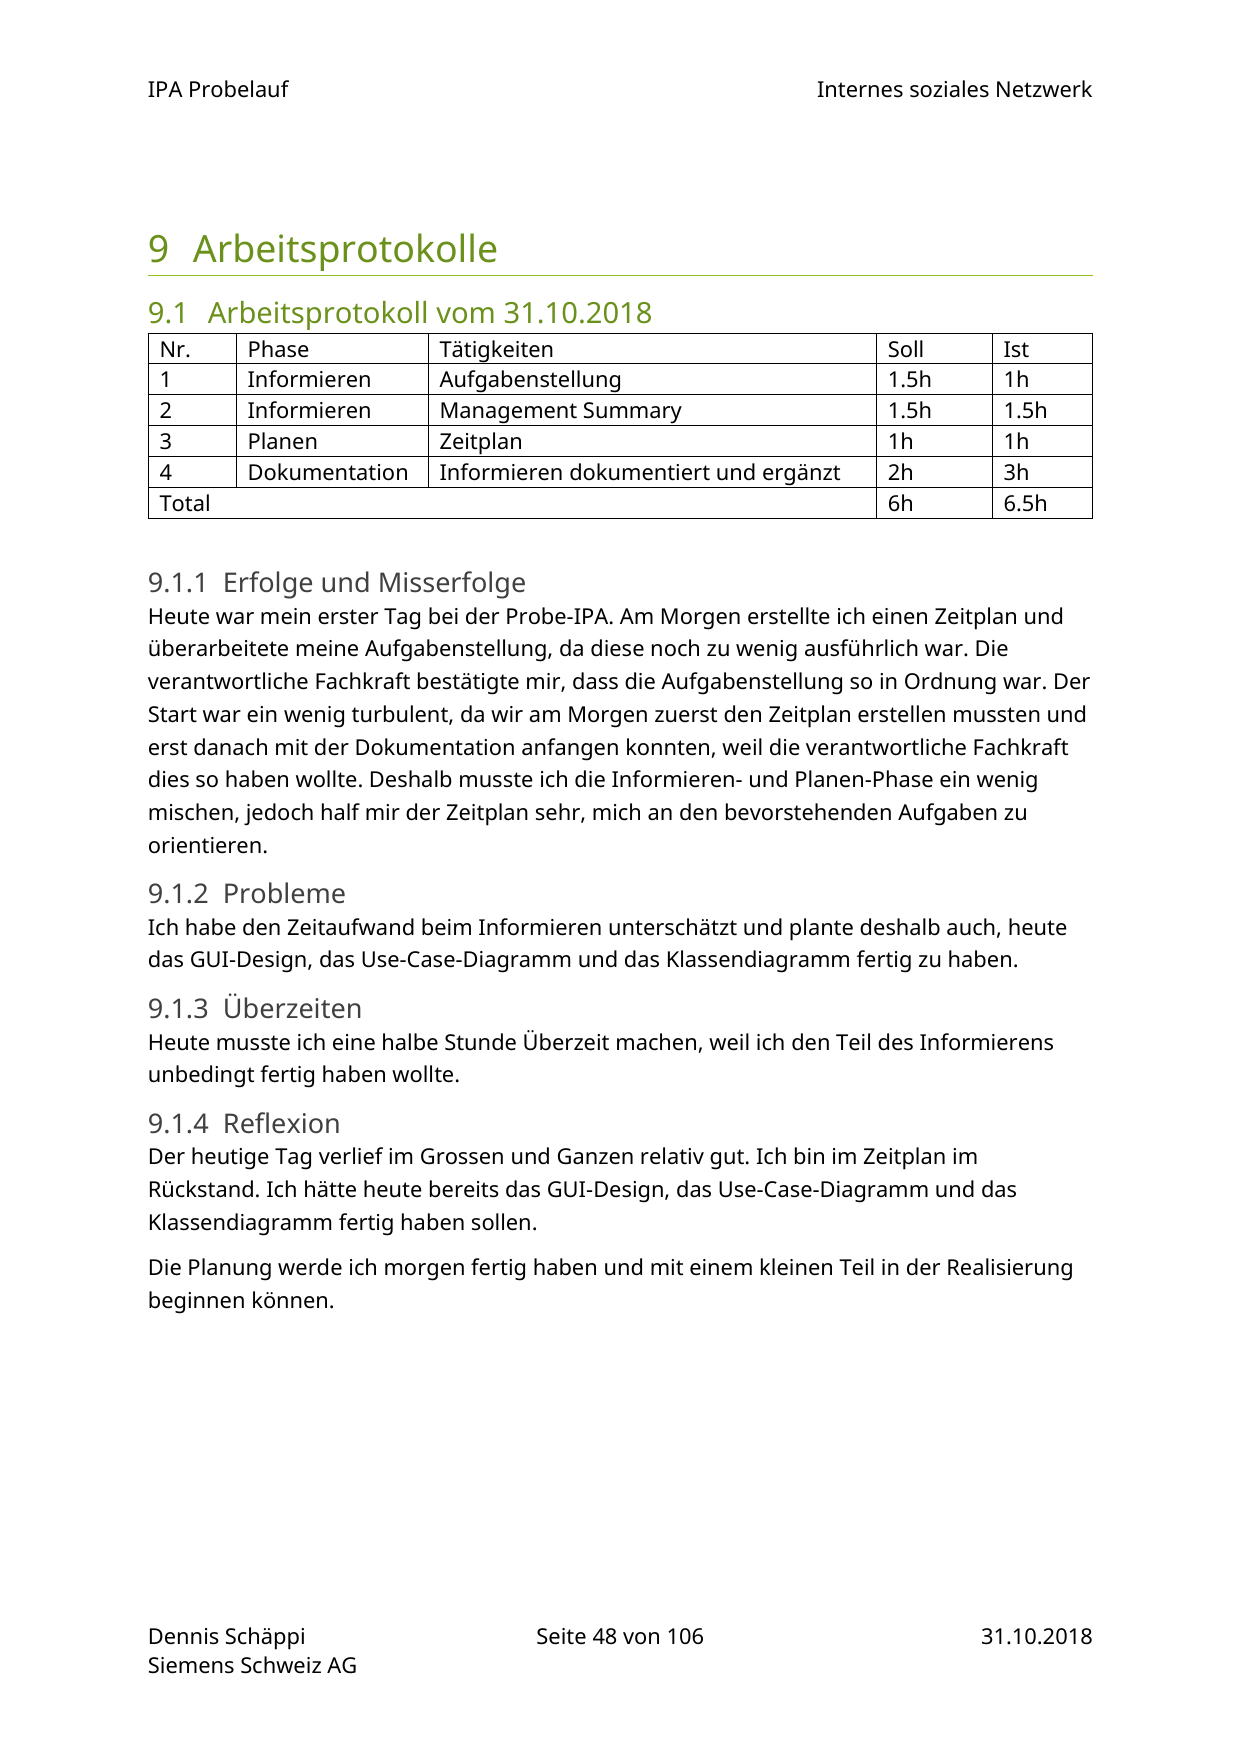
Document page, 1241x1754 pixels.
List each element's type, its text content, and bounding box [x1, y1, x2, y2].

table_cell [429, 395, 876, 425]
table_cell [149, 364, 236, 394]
subtitle Überzeiten [148, 989, 1093, 1026]
text Die Planung werde ich morgen fertig haben und mit einem kleinen Teil in der Realisierung beginnen können. [148, 1252, 1093, 1314]
text Ich habe den Zeitaufwand beim Informieren unterschätzt und plante deshalb auch, heute das GUI-Design, das Use-Case-Diagramm und das Klassendiagramm fertig zu haben. [148, 912, 1093, 974]
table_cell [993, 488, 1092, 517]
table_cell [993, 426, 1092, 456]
subtitle Erfolge und Misserfolge [148, 564, 1093, 601]
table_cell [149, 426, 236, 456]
subtitle Arbeitsprotokolle [148, 222, 1093, 275]
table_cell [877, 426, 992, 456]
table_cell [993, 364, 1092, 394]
text Heute musste ich eine halbe Stunde Überzeit machen, weil ich den Teil des Informierens unbedingt fertig haben wollte. [148, 1026, 1093, 1089]
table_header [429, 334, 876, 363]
text Der heutige Tag verlief im Grossen und Ganzen relativ gut. Ich bin im Zeitplan im Rückstand. Ich hätte heute bereits das GUI-Design, das Use-Case-Diagramm und das Klassendiagramm fertig haben sollen. [148, 1141, 1093, 1236]
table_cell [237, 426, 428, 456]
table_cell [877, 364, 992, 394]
subtitle Reflexion [148, 1104, 1093, 1141]
text Heute war mein erster Tag bei der Probe-IPA. Am Morgen erstellte ich einen Zeitplan und überarbeitete meine Aufgabenstellung, da diese noch zu wenig ausführlich war. Die verantwortliche Fachkraft bestätigte mir, dass die Aufgabenstellung so in Ordnung war. Der Start war ein wenig turbulent, da wir am Morgen zuerst den Zeitplan erstellen mussten und erst danach mit der Dokumentation anfangen konnten, weil die verantwortliche Fachkraft dies so haben wollte. Deshalb musste ich die Informieren- und Planen-Phase ein wenig mischen, jedoch half mir der Zeitplan sehr, mich an den bevorstehenden Aufgaben zu orientieren. [148, 601, 1093, 859]
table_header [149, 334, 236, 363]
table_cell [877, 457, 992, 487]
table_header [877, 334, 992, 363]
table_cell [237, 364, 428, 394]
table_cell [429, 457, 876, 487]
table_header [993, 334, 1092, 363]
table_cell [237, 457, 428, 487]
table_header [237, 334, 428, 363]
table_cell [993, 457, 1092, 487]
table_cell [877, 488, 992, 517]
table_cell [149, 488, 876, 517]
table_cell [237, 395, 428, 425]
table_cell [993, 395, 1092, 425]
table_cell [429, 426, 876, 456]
subtitle Arbeitsprotokoll vom 31.10.2018 [148, 293, 1093, 332]
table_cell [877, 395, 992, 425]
subtitle Probleme [148, 875, 1093, 912]
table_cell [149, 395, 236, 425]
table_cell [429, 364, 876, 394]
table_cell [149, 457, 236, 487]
